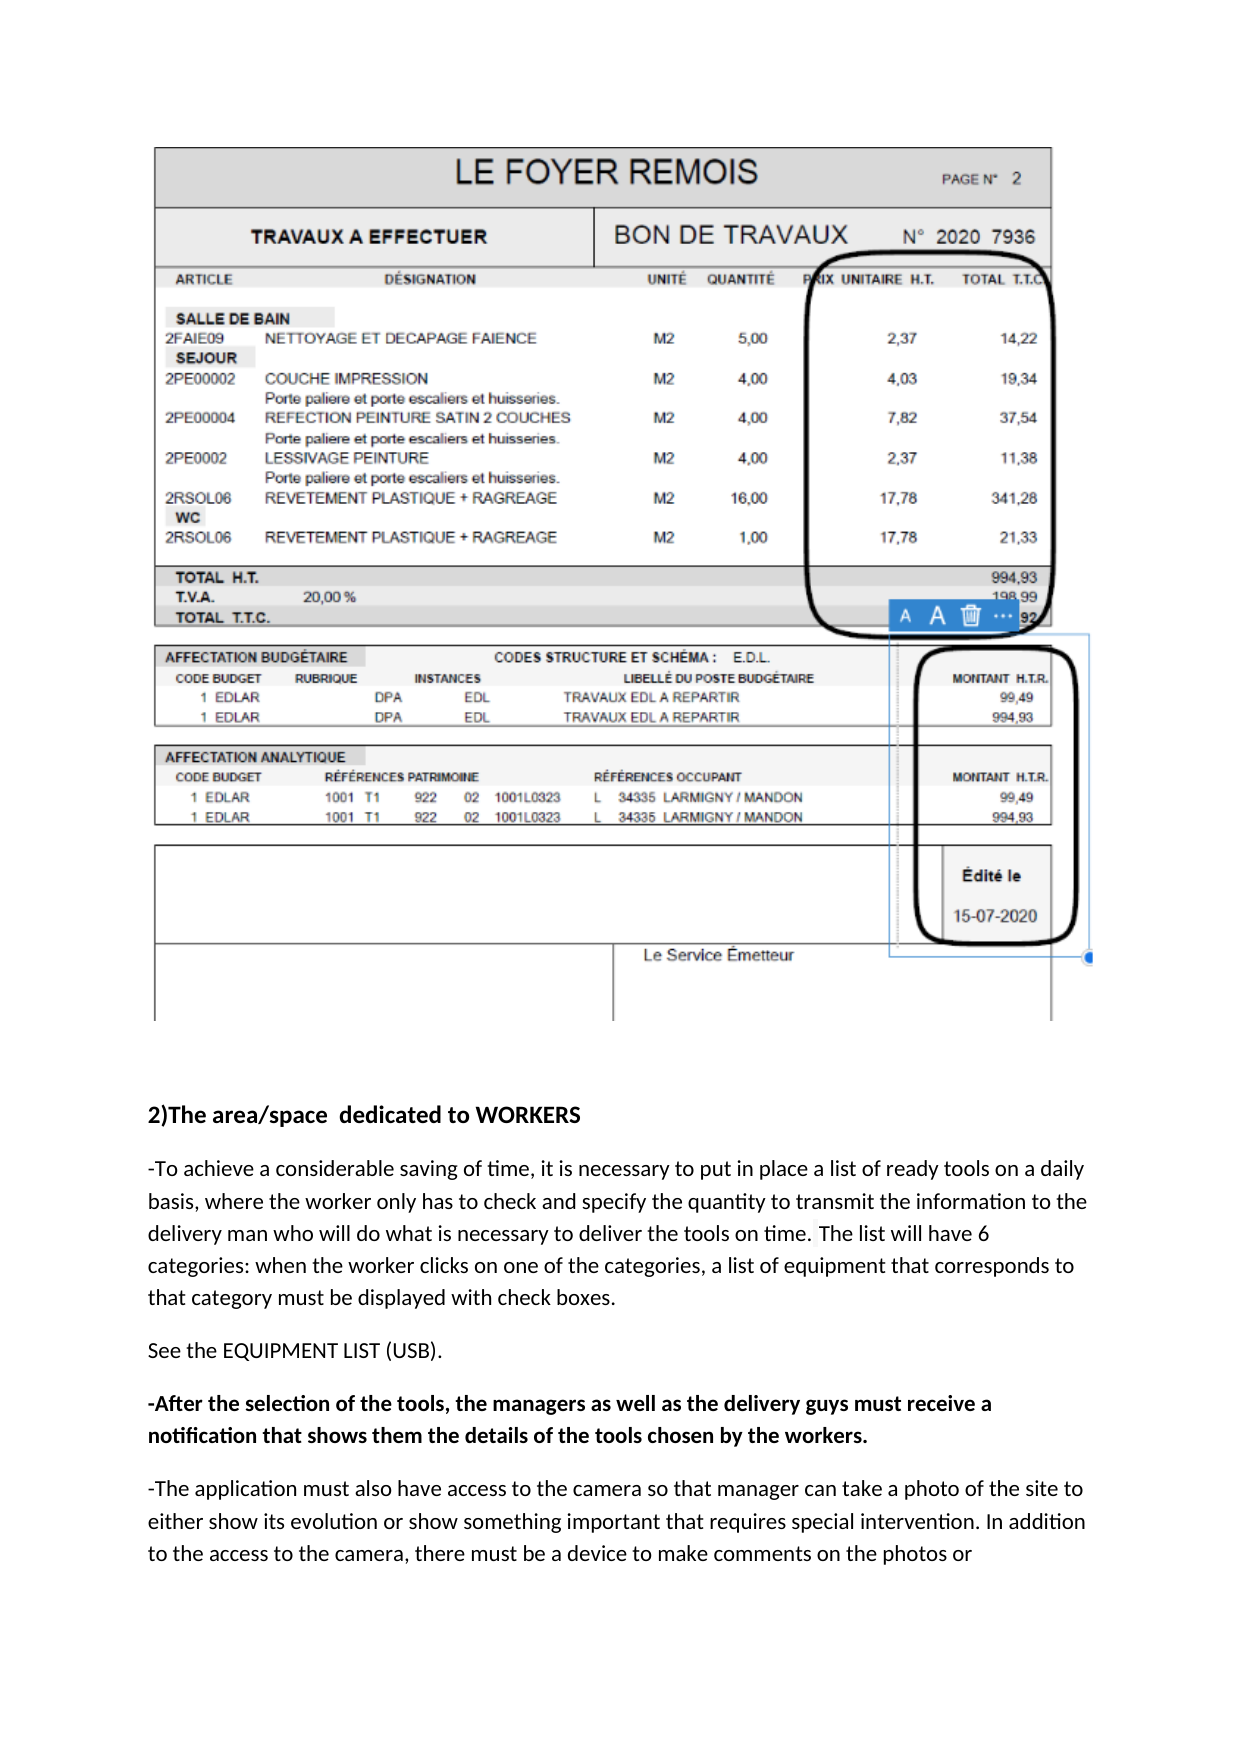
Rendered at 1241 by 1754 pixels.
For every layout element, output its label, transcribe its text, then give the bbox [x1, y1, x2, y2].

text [148, 1474, 1093, 1567]
text See the EQUIPMENT LIST (USB). [148, 1336, 1093, 1364]
text -After the selection of the tools, the managers as well as the delivery guys must receive a notification that shows them the details of the tools chosen by the workers. [148, 1389, 1093, 1449]
text -To achieve a considerable saving of time, it is necessary to put in place a list of ready tools on a daily basis, where the worker only has to check and specify the quantity to transmit the information to the delivery man who will do what is necessary to deliver the tools on time. The list will have 6 categories: when the worker clicks on one of the categories, a list of equipment that corresponds to that category must be displayed with check boxes. [148, 1154, 1093, 1311]
text 2)The area/space dedicated to WORKERS [148, 1099, 1093, 1129]
picture [147, 147, 1093, 1021]
